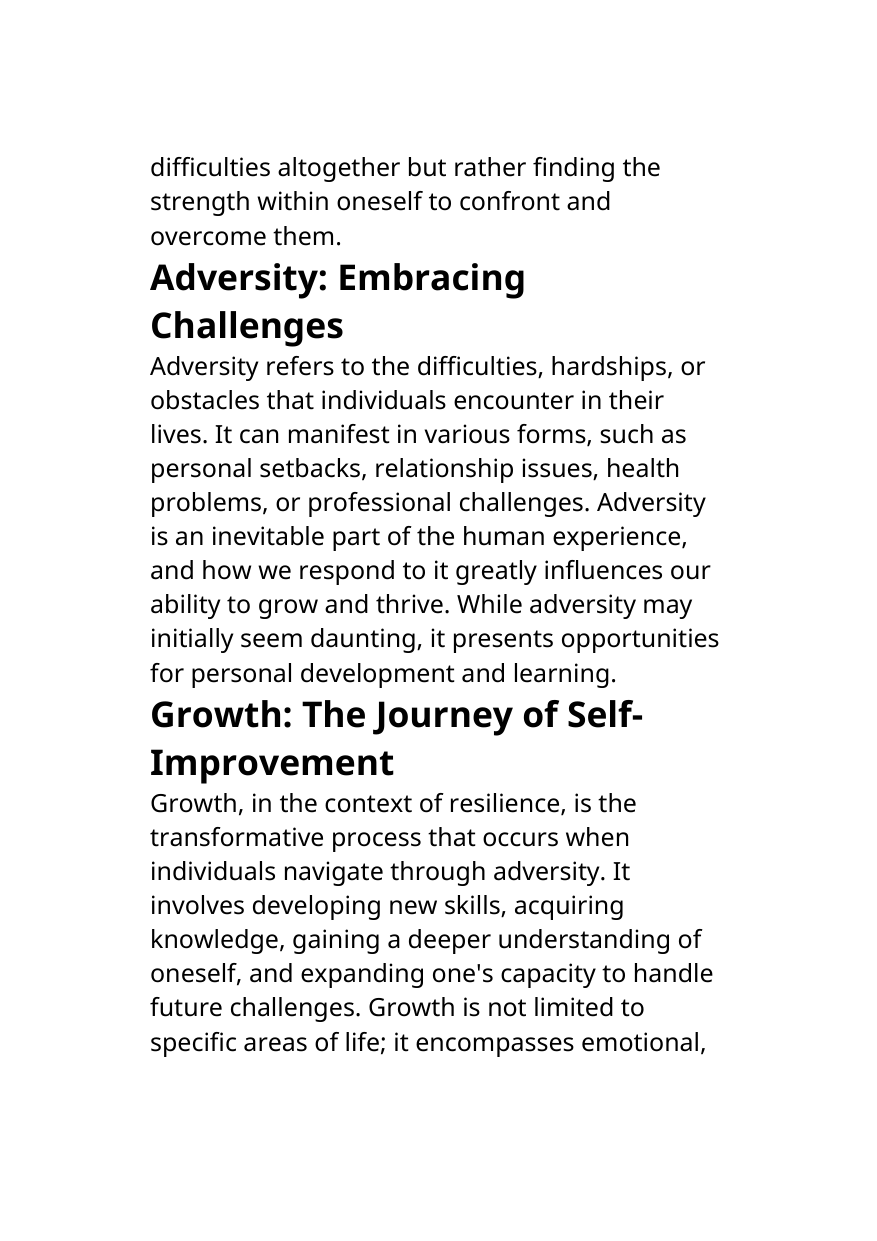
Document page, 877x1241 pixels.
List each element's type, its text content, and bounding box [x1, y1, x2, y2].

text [150, 786, 727, 1058]
text Adversity refers to the difficulties, hardships, or obstacles that individuals encounter in their lives. It can manifest in various forms, such as personal setbacks, relationship issues, health problems, or professional challenges. Adversity is an inevitable part of the human experience, and how we respond to it greatly influences our ability to grow and thrive. While adversity may initially seem daunting, it presents opportunities for personal development and learning. [150, 349, 727, 689]
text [150, 150, 727, 252]
subtitle Growth: The Journey of Self-Improvement [150, 689, 727, 786]
subtitle Adversity: Embracing Challenges [150, 252, 727, 349]
